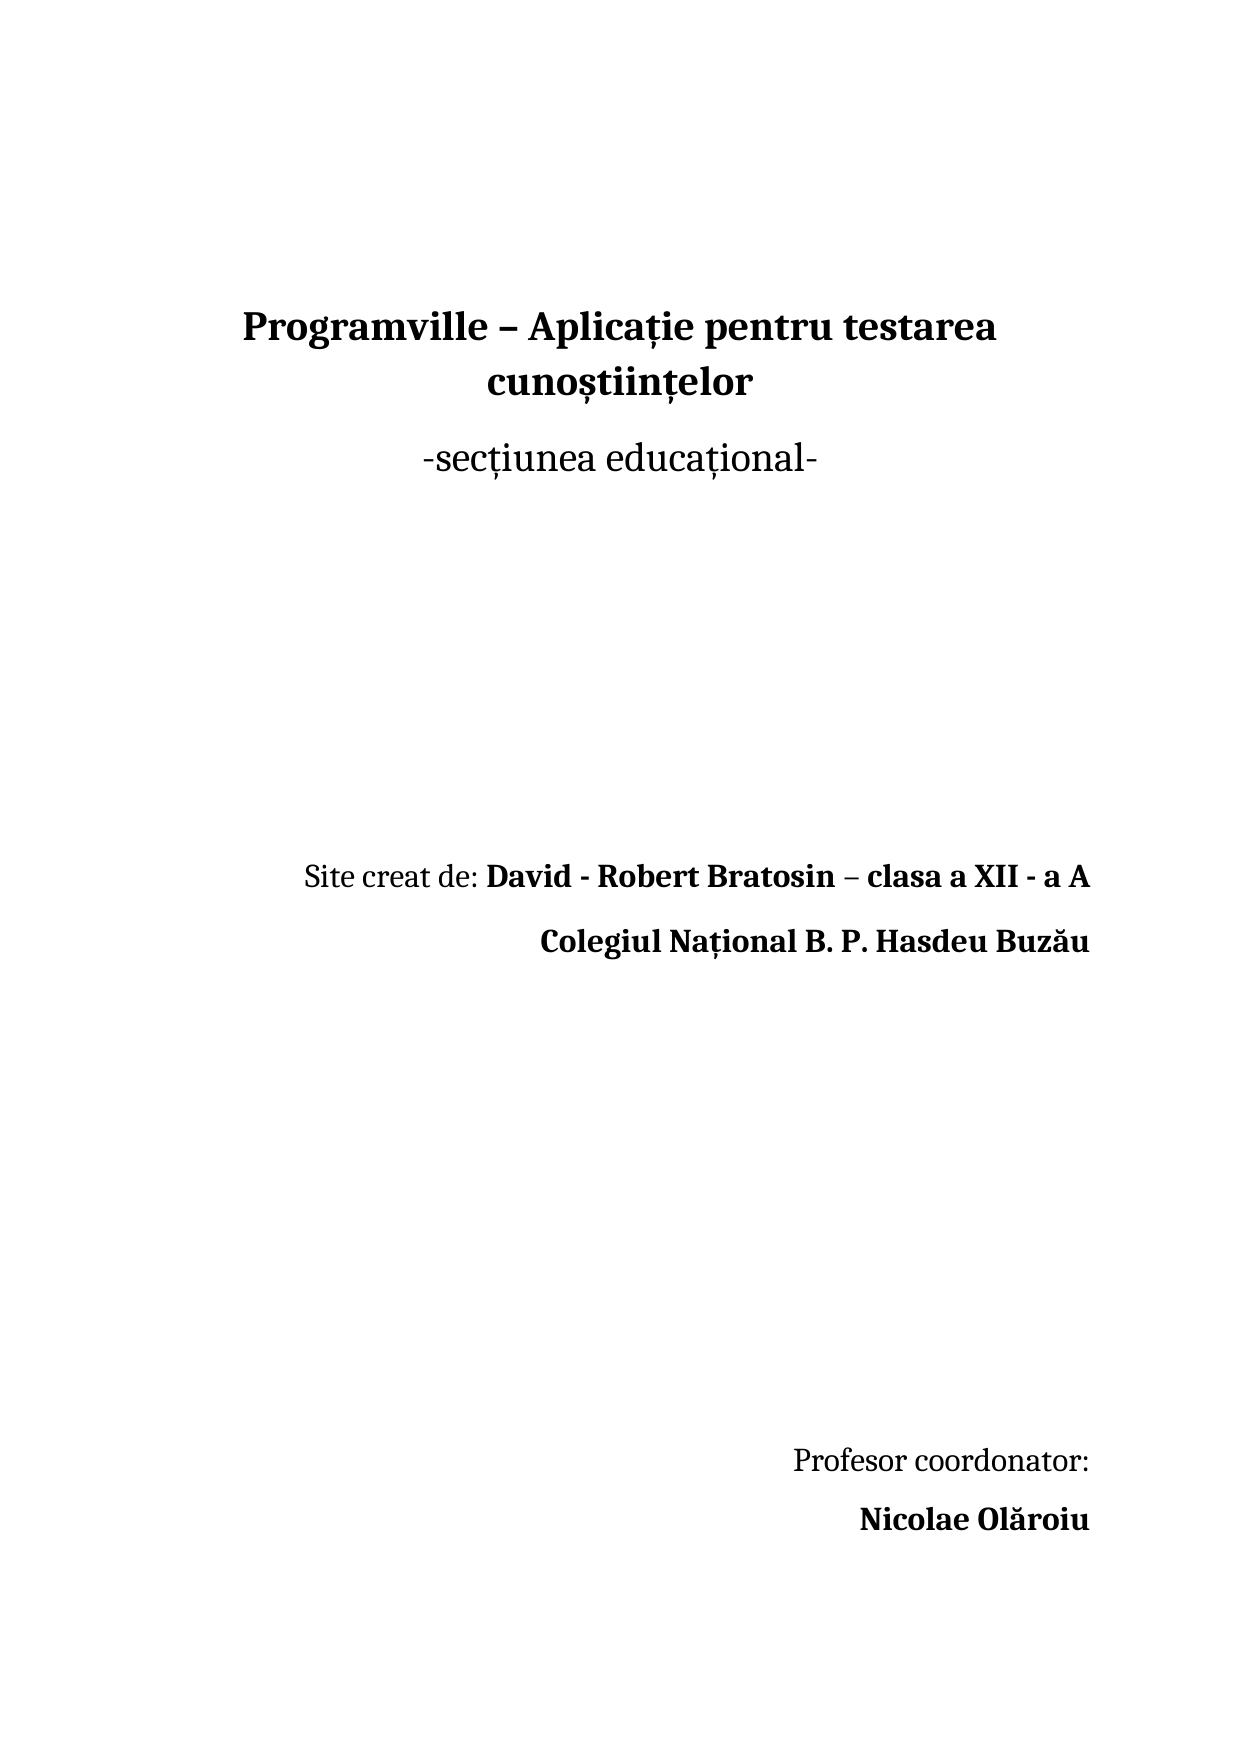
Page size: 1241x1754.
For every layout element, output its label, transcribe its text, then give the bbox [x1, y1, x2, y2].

text Site creat de: David - Robert Bratosin – clasa a XII - a A [150, 858, 1090, 896]
text Profesor coordonator: [150, 1442, 1090, 1480]
text -secțiunea educațional- [150, 434, 1090, 482]
text Programville – Aplicație pentru testarea cunoștiințelor [150, 303, 1090, 406]
text Colegiul Național B. P. Hasdeu Buzău [150, 922, 1090, 961]
text Nicolae Olăroiu [150, 1501, 1090, 1539]
